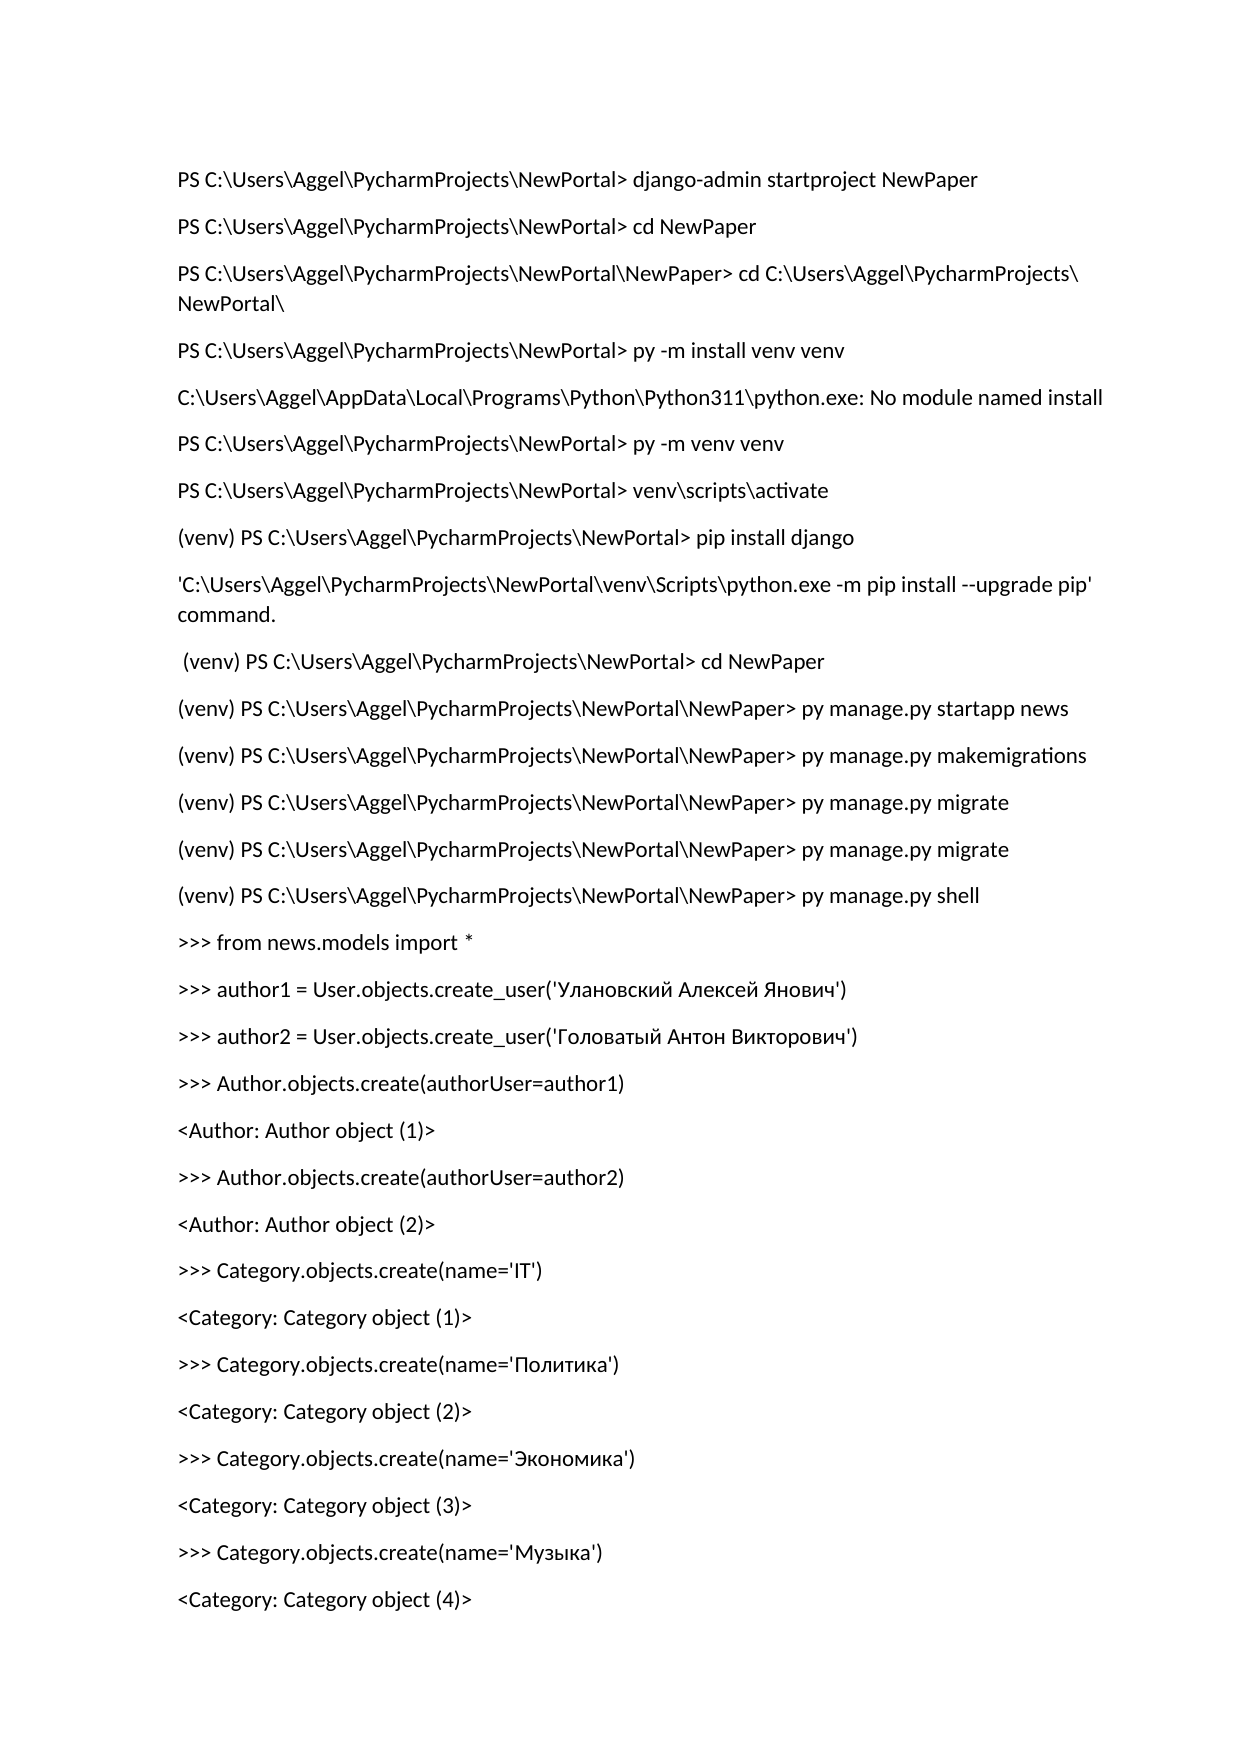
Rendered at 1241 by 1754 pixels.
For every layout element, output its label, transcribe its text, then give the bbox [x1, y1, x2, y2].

text <Author: Author object (2)> [177, 1210, 1152, 1238]
text PS C:\Users\Aggel\PycharmProjects\NewPortal> cd NewPaper [177, 212, 1152, 240]
text C:\Users\Aggel\AppData\Local\Programs\Python\Python311\python.exe: No module named install [177, 383, 1152, 411]
text PS C:\Users\Aggel\PycharmProjects\NewPortal> venv\scripts\activate [177, 476, 1152, 504]
text <Category: Category object (1)> [177, 1303, 1152, 1332]
text (venv) PS C:\Users\Aggel\PycharmProjects\NewPortal\NewPaper> py manage.py startapp news [177, 694, 1152, 722]
text <Category: Category object (3)> [177, 1491, 1152, 1519]
text >>> Category.objects.create(name='Экономика') [177, 1444, 1152, 1472]
text (venv) PS C:\Users\Aggel\PycharmProjects\NewPortal\NewPaper> py manage.py migrate [177, 835, 1152, 863]
text <Author: Author object (1)> [177, 1116, 1152, 1144]
text >>> Author.objects.create(authorUser=author2) [177, 1163, 1152, 1191]
text (venv) PS C:\Users\Aggel\PycharmProjects\NewPortal> pip install django [177, 523, 1152, 551]
text PS C:\Users\Aggel\PycharmProjects\NewPortal> py -m install venv venv [177, 336, 1152, 364]
text (venv) PS C:\Users\Aggel\PycharmProjects\NewPortal\NewPaper> py manage.py shell [177, 882, 1152, 910]
text >>> from news.models import * [177, 928, 1152, 957]
text >>> author1 = User.objects.create_user('Улановский Алексей Янович') [177, 975, 1152, 1003]
text >>> Category.objects.create(name='IT') [177, 1257, 1152, 1285]
text (venv) PS C:\Users\Aggel\PycharmProjects\NewPortal\NewPaper> py manage.py makemigrations [177, 741, 1152, 769]
text (venv) PS C:\Users\Aggel\PycharmProjects\NewPortal> cd NewPaper [177, 647, 1152, 675]
text >>> Author.objects.create(authorUser=author1) [177, 1069, 1152, 1097]
text >>> Category.objects.create(name='Политика') [177, 1350, 1152, 1378]
text >>> author2 = User.objects.create_user('Головатый Антон Викторович') [177, 1022, 1152, 1050]
text (venv) PS C:\Users\Aggel\PycharmProjects\NewPortal\NewPaper> py manage.py migrate [177, 788, 1152, 816]
text >>> Category.objects.create(name='Музыка') [177, 1538, 1152, 1566]
text 'C:\Users\Aggel\PycharmProjects\NewPortal\venv\Scripts\python.exe -m pip install --upgrade pip' command. [177, 570, 1152, 628]
text PS C:\Users\Aggel\PycharmProjects\NewPortal> django-admin startproject NewPaper [177, 165, 1152, 193]
text PS C:\Users\Aggel\PycharmProjects\NewPortal\NewPaper> cd C:\Users\Aggel\PycharmProjects\NewPortal\ [177, 259, 1152, 317]
text <Category: Category object (4)> [177, 1585, 1152, 1613]
text PS C:\Users\Aggel\PycharmProjects\NewPortal> py -m venv venv [177, 429, 1152, 458]
text <Category: Category object (2)> [177, 1397, 1152, 1425]
